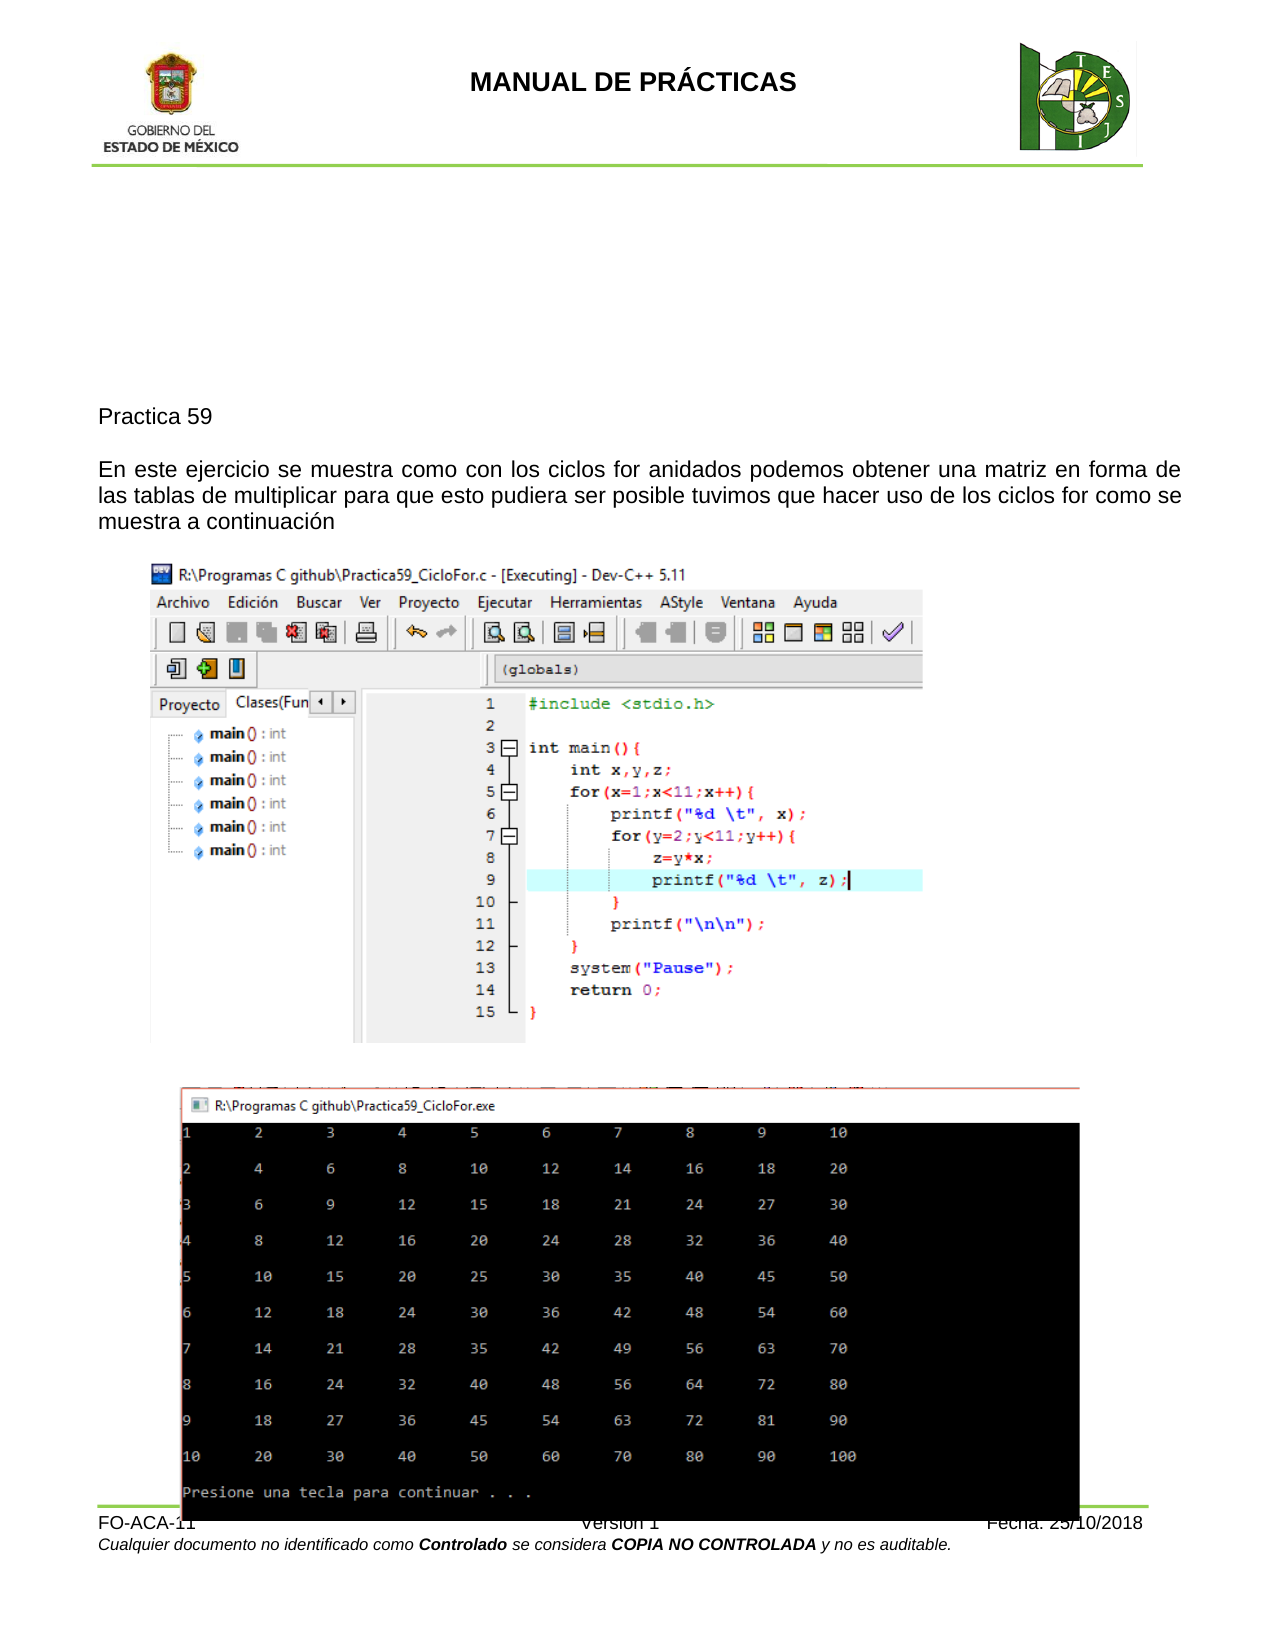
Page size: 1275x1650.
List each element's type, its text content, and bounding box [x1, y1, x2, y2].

text Practica 59 [98, 403, 1183, 429]
picture [95, 42, 241, 161]
picture [1018, 41, 1137, 157]
text En este ejercicio se muestra como con los ciclos for anidados podemos obtener una matriz en forma de las tablas de multiplicar para que esto pudiera ser posible tuvimos que hacer uso de los ciclos for como se muestra a continuación [98, 456, 1183, 534]
